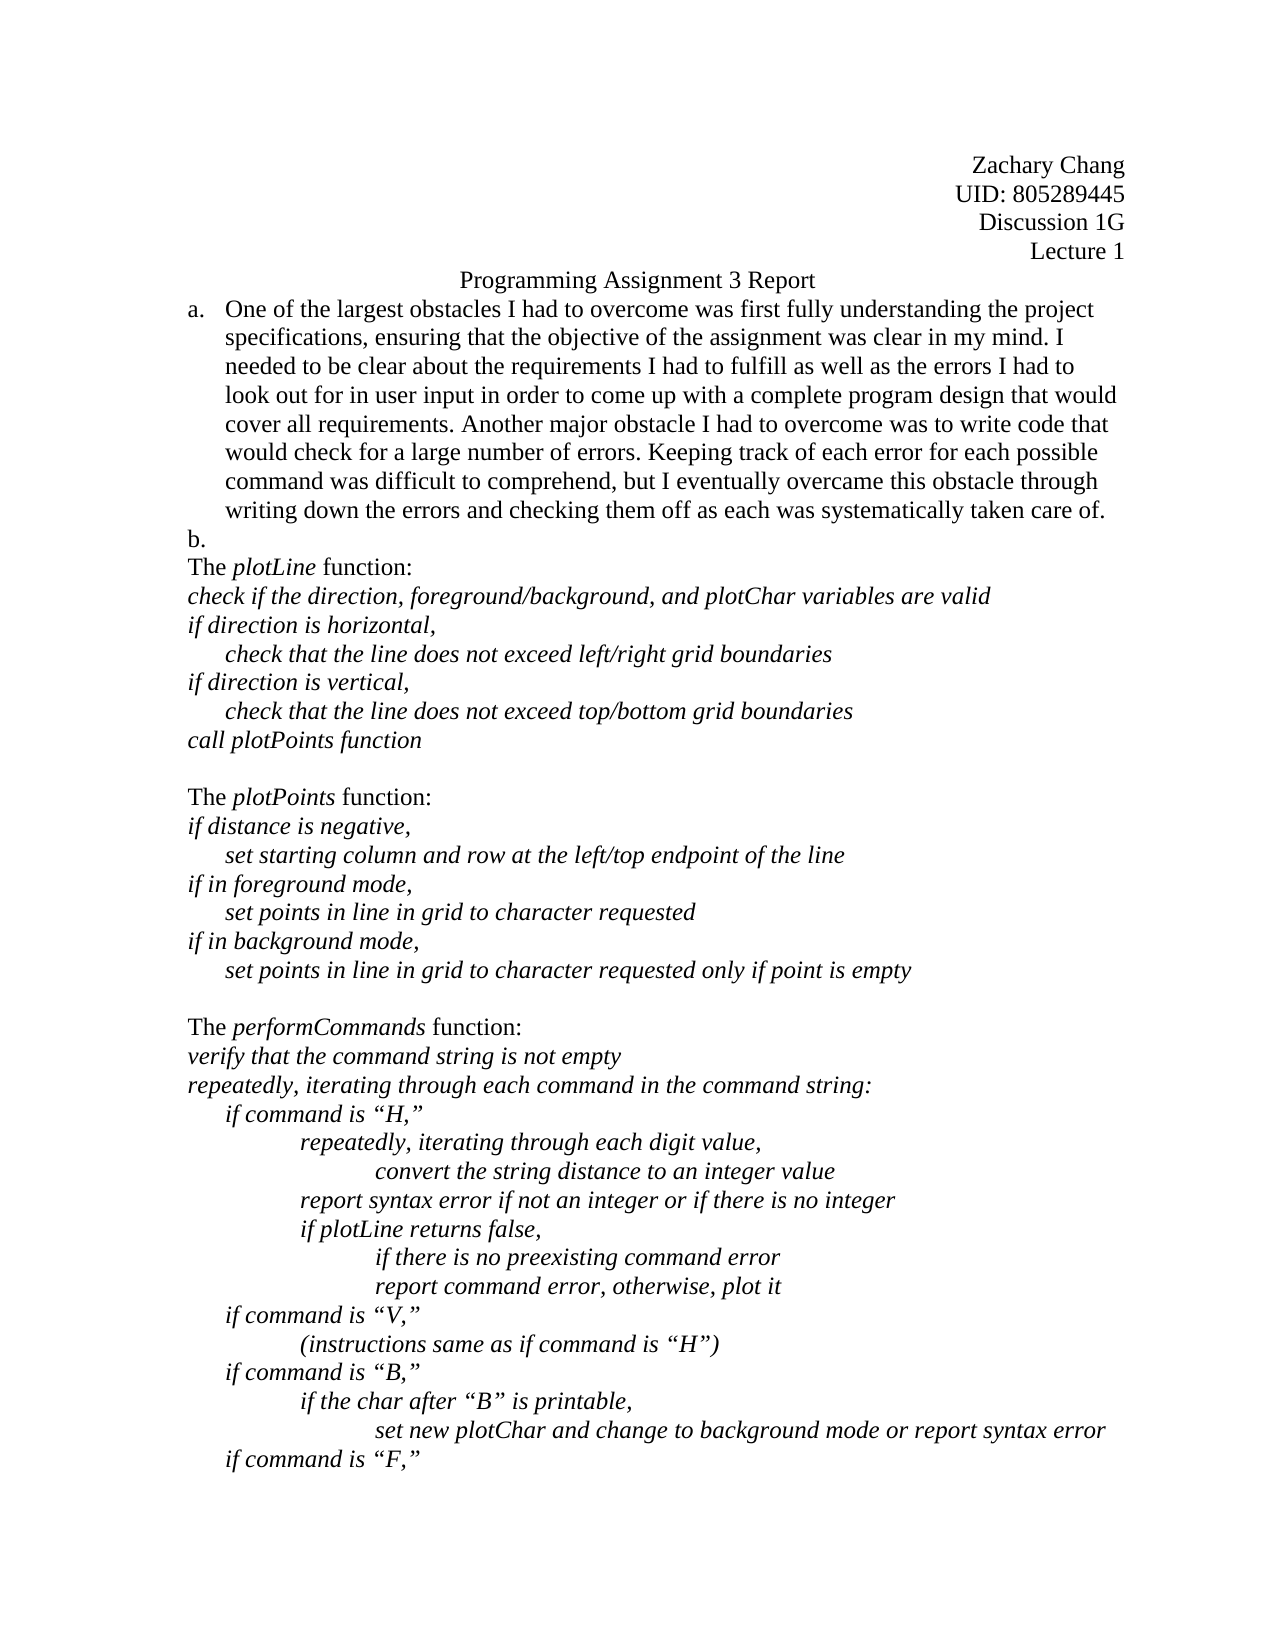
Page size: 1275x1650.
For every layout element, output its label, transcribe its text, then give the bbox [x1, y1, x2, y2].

text if command is “B,” [187, 1357, 1125, 1386]
text Programming Assignment 3 Report [150, 265, 1125, 294]
text if in foreground mode, [187, 869, 1125, 897]
text Lecture 1 [150, 236, 1125, 265]
text The plotPoints function: [187, 782, 1125, 811]
text check that the line does not exceed left/right grid boundaries [187, 639, 1125, 667]
text (instructions same as if command is “H”) [187, 1329, 1125, 1357]
text if there is no preexisting command error [187, 1242, 1125, 1271]
text repeatedly, iterating through each digit value, [187, 1127, 1125, 1156]
text check if the direction, foreground/background, and plotChar variables are valid [187, 581, 1125, 610]
text set points in line in grid to character requested only if point is empty [187, 955, 1125, 984]
text check that the line does not exceed top/bottom grid boundaries [187, 696, 1125, 725]
text convert the string distance to an integer value [187, 1156, 1125, 1185]
text UID: 805289445 [150, 179, 1125, 207]
text report command error, otherwise, plot it [187, 1271, 1125, 1300]
text if distance is negative, [187, 811, 1125, 840]
text The plotLine function: [187, 552, 1125, 581]
text set points in line in grid to character requested [187, 897, 1125, 926]
text report syntax error if not an integer or if there is no integer [187, 1185, 1125, 1214]
text if command is “V,” [187, 1300, 1125, 1329]
text The performCommands function: [187, 1012, 1125, 1041]
text Zachary Chang [150, 150, 1125, 179]
text if command is “H,” [187, 1099, 1125, 1127]
text if plotLine returns false, [187, 1214, 1125, 1242]
text call plotPoints function [187, 725, 1125, 754]
text repeatedly, iterating through each command in the command string: [187, 1070, 1125, 1099]
text verify that the command string is not empty [187, 1041, 1125, 1070]
text if in background mode, [187, 926, 1125, 955]
text if direction is horizontal, [187, 610, 1125, 639]
text if direction is vertical, [187, 667, 1125, 696]
text if the char after “B” is printable, [187, 1386, 1125, 1415]
text set starting column and row at the left/top endpoint of the line [187, 840, 1125, 869]
text Discussion 1G [150, 207, 1125, 236]
text if command is “F,” [187, 1444, 1125, 1472]
text set new plotChar and change to background mode or report syntax error [187, 1415, 1125, 1444]
list One of the largest obstacles I had to overcome was first fully understanding the project specifications, ensuring that the objective of the assignment was clear in my mind. I needed to be clear about the requirements I had to fulfill as well as the errors I had to look out for in user input in order to come up with a complete program design that would cover all requirements. Another major obstacle I had to overcome was to write code that would check for a large number of errors. Keeping track of each error for each possible command was difficult to comprehend, but I eventually overcame this obstacle through writing down the errors and checking them off as each was systematically taken care of. [187, 294, 1125, 524]
